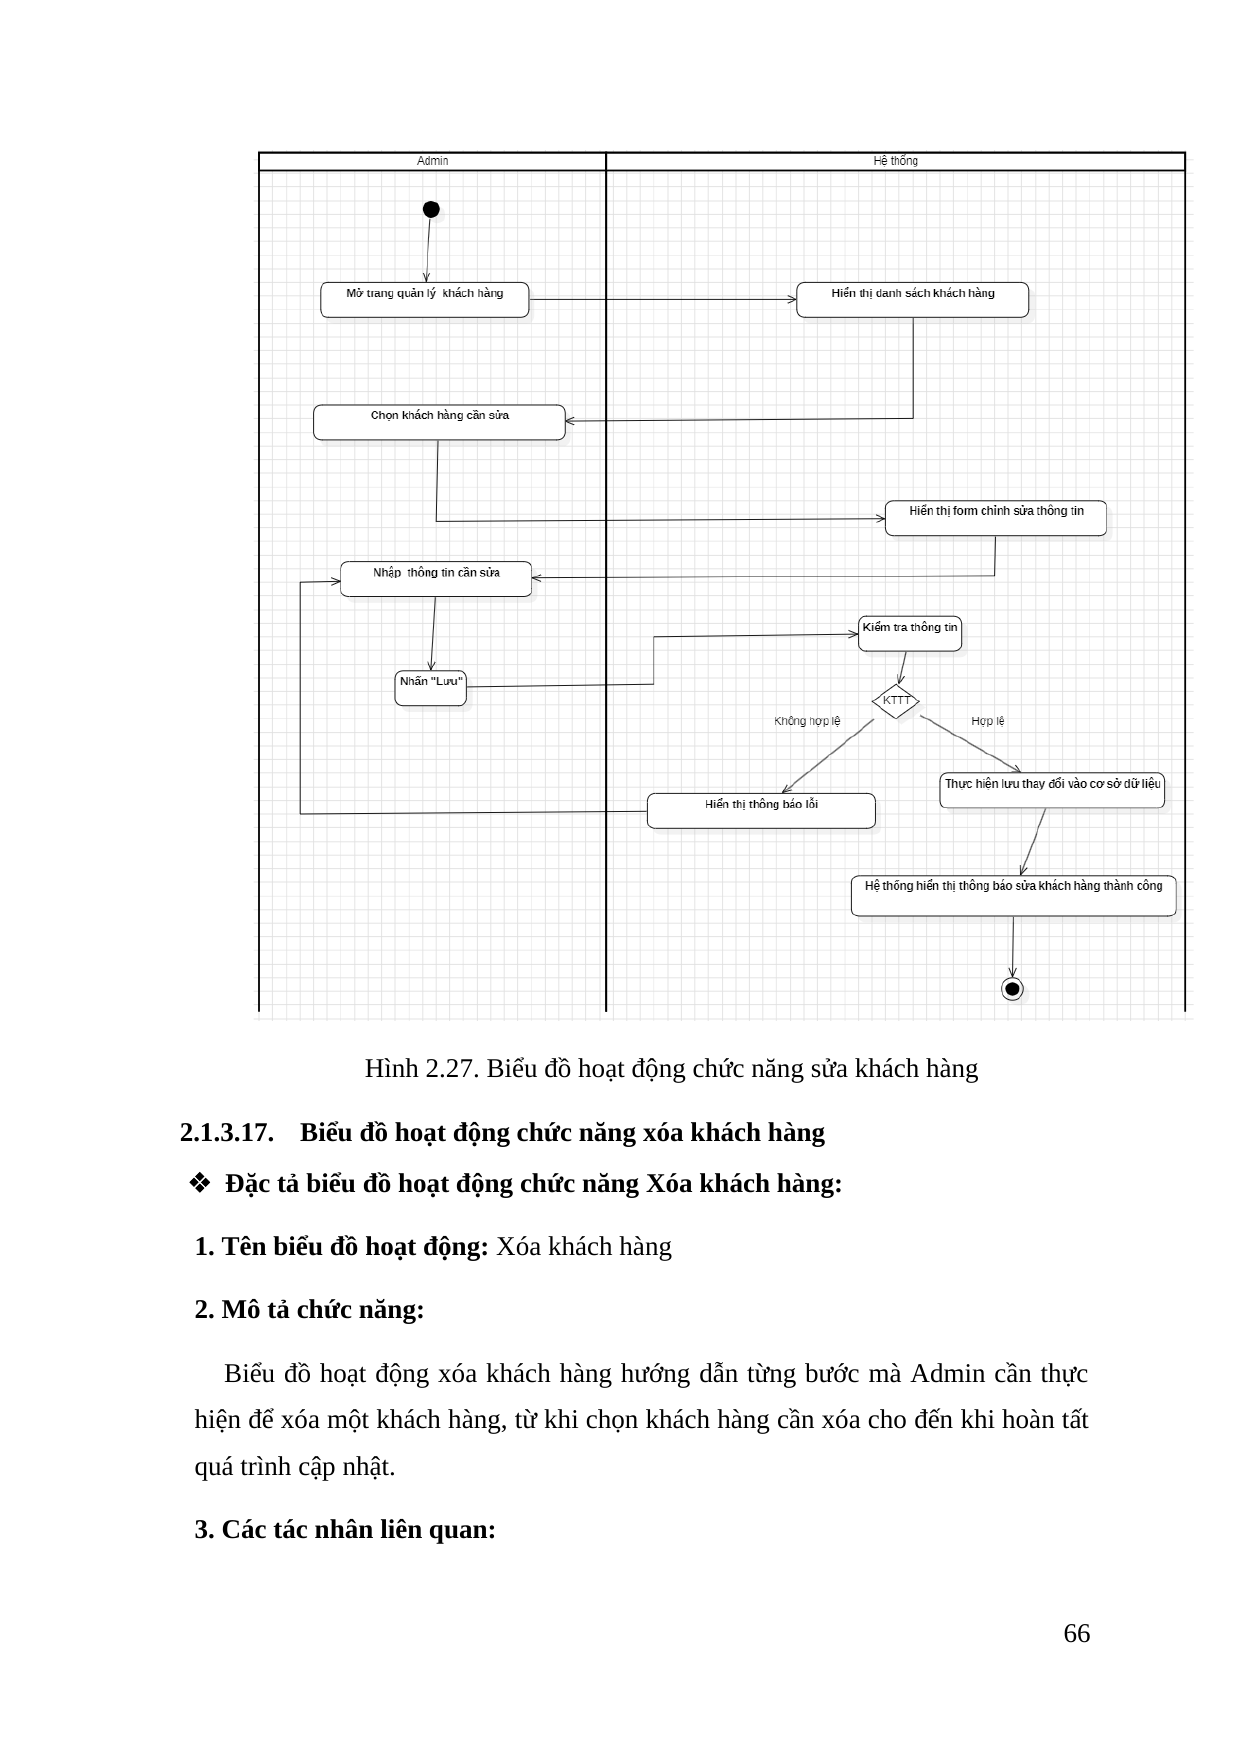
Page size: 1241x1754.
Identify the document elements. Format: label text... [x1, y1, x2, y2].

text 3. Các tác nhân liên quan: [150, 1513, 1090, 1545]
text 2. Mô tả chức năng: [150, 1293, 1090, 1325]
text Biểu đồ hoạt động xóa khách hàng hướng dẫn từng bước mà Admin cần thực hiện để xóa một khách hàng, từ khi chọn khách hàng cần xóa cho đến khi hoàn tất quá trình cập nhật. [194, 1357, 1090, 1481]
text 1. Tên biểu đồ hoạt động: Xóa khách hàng [150, 1230, 1090, 1261]
text Hình 2.27. Biểu đồ hoạt động chức năng sửa khách hàng [253, 1052, 1090, 1084]
list Đặc tả biểu đồ hoạt động chức năng Xóa khách hàng: [187, 1167, 1090, 1198]
picture [253, 150, 1194, 1021]
subtitle Biểu đồ hoạt động chức năng xóa khách hàng [179, 1116, 1090, 1147]
